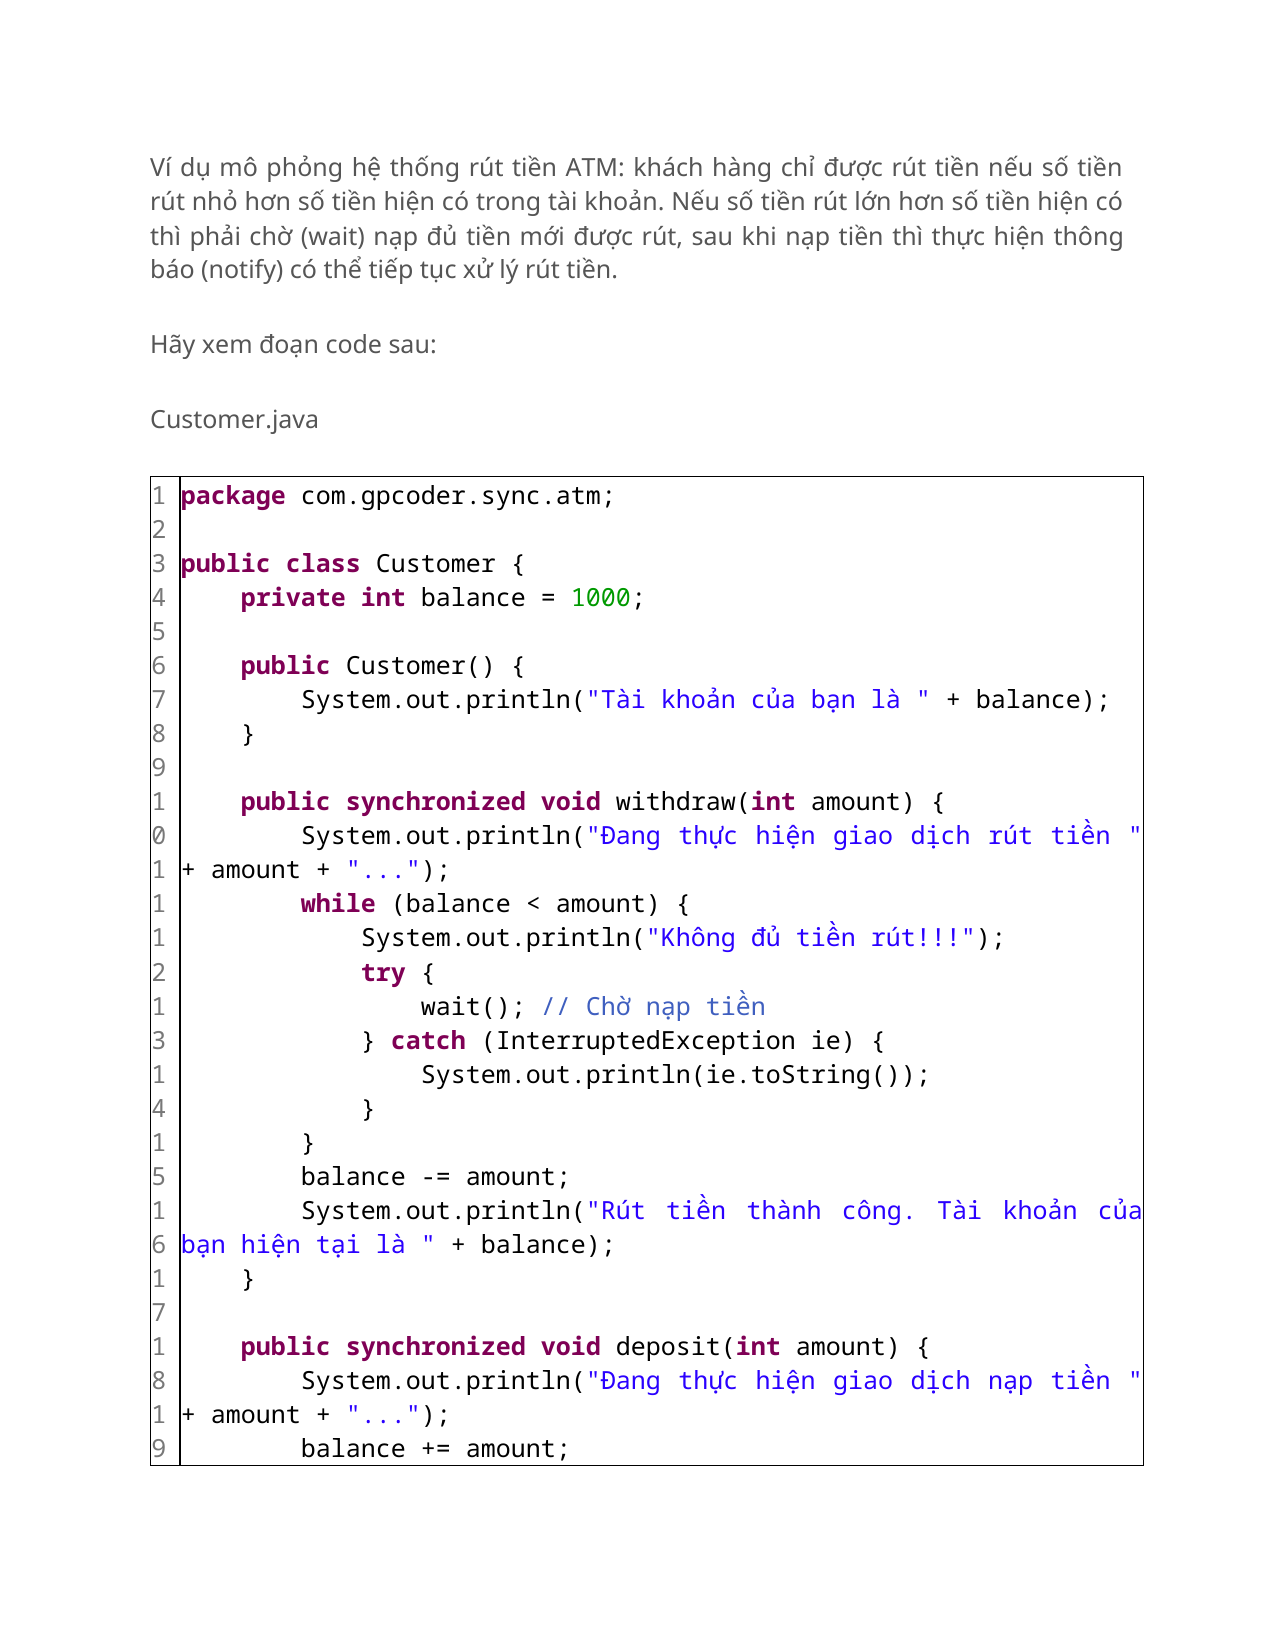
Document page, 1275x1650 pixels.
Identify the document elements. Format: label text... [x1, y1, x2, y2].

text Customer.java [150, 402, 1125, 436]
text Ví dụ mô phỏng hệ thống rút tiền ATM: khách hàng chỉ được rút tiền nếu số tiền rút nhỏ hơn số tiền hiện có trong tài khoản. Nếu số tiền rút lớn hơn số tiền hiện có thì phải chờ (wait) nạp đủ tiền mới được rút, sau khi nạp tiền thì thực hiện thông báo (notify) có thể tiếp tục xử lý rút tiền. [150, 150, 1125, 286]
text Hãy xem đoạn code sau: [150, 327, 1125, 361]
